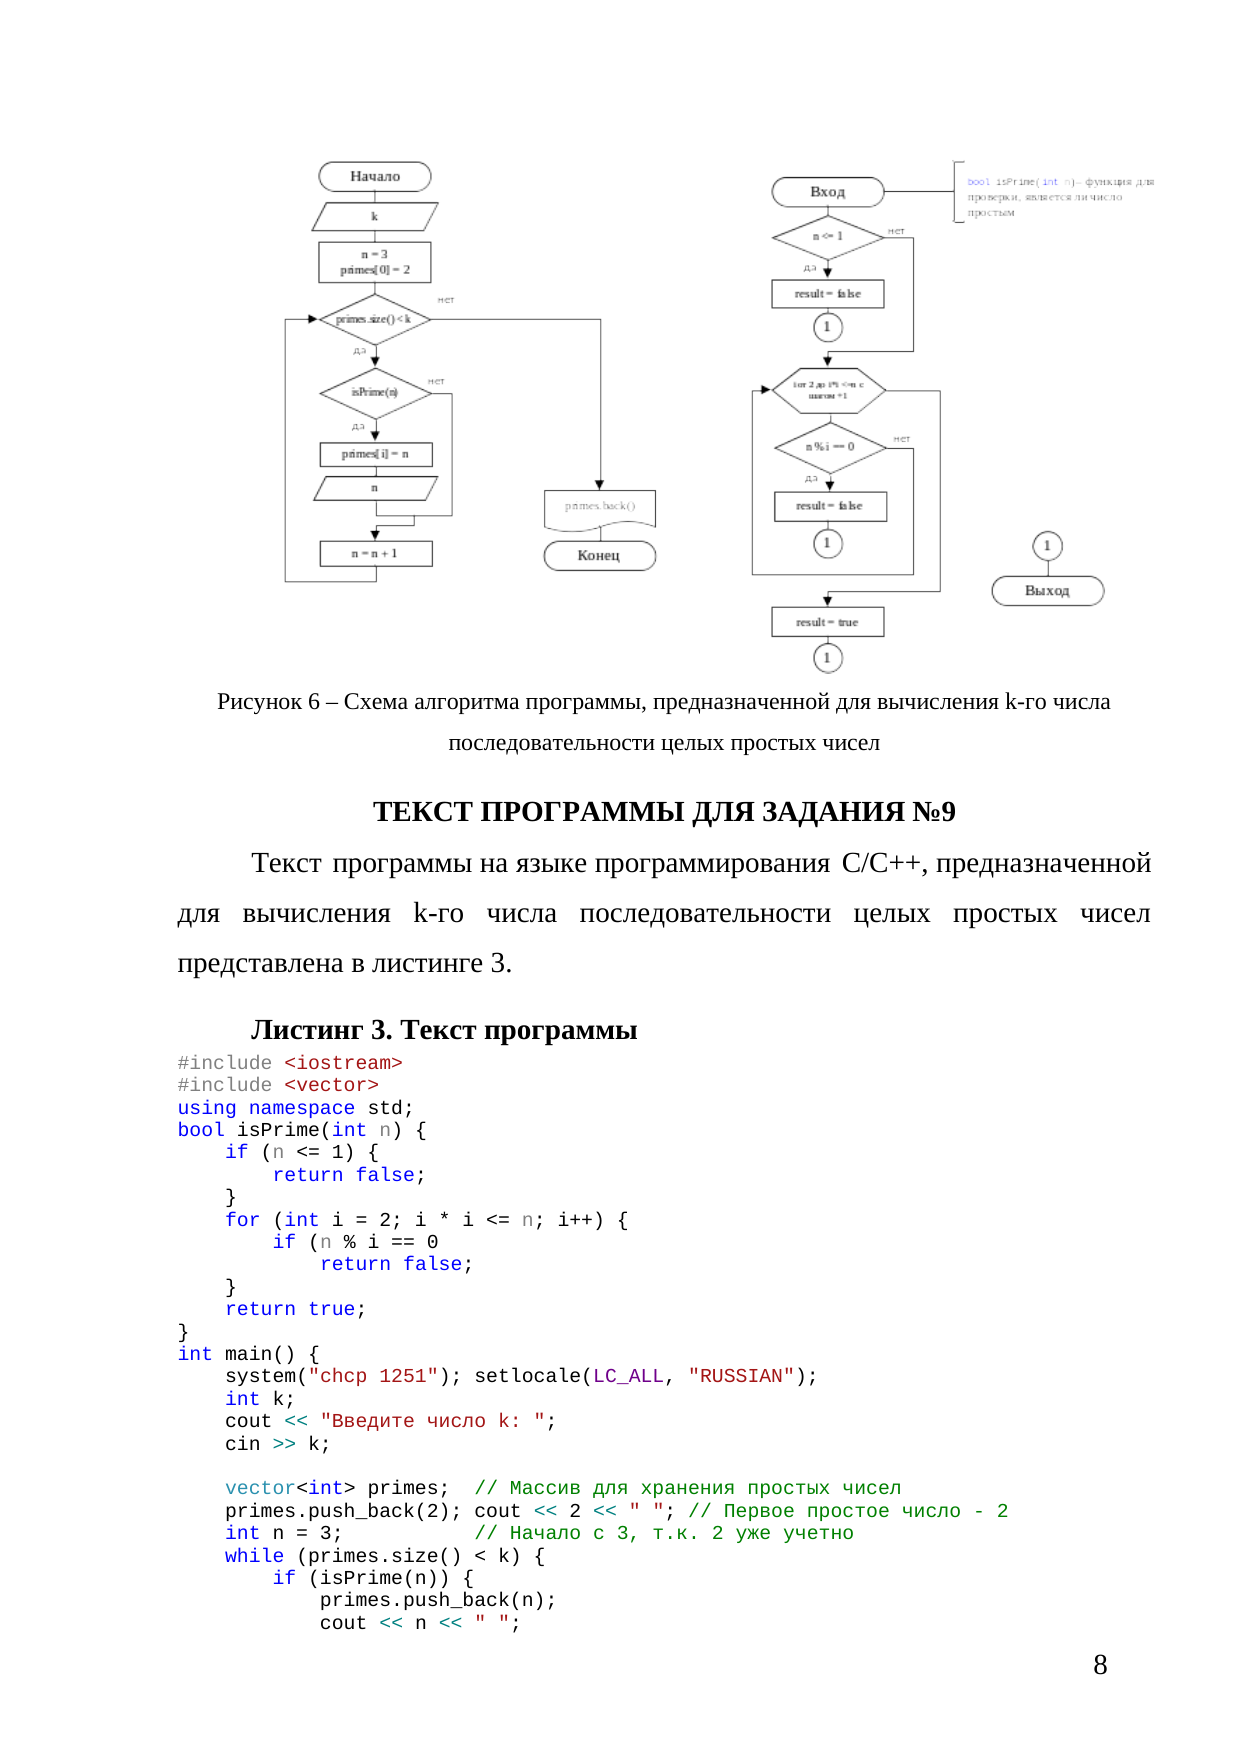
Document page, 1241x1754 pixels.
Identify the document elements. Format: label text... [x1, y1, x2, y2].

text return false; [177, 1165, 1152, 1187]
text system("chcp 1251"); setlocale(LC_ALL, "RUSSIAN"); [177, 1366, 1152, 1389]
text vector<int> primes; // Массив для хранения простых чисел [177, 1478, 1152, 1501]
text #include <iostream> [177, 1053, 1152, 1075]
text return true; [177, 1299, 1152, 1322]
text int n = 3; // Начало с 3, т.к. 2 уже учетно [177, 1523, 1152, 1546]
text cout << n << " "; [177, 1613, 1152, 1635]
text using namespace std; [177, 1098, 1152, 1120]
text for (int i = 2; i * i <= n; i++) { [177, 1209, 1152, 1232]
text bool isPrime(int n) { [177, 1120, 1152, 1142]
text primes.push_back(n); [177, 1590, 1152, 1613]
subtitle ТЕКСТ ПРОГРАММЫ ДЛЯ ЗАДАНИЯ №9 [177, 794, 1152, 828]
text while (primes.size() < k) { [177, 1546, 1152, 1568]
text int k; [177, 1389, 1152, 1411]
text Рисунок 6 – Схема алгоритма программы, предназначенной для вычисления k-го числа последовательности целых простых чисел [177, 118, 1152, 756]
text } [177, 1322, 1152, 1344]
text if (n % i == 0 [177, 1232, 1152, 1254]
text } [177, 1277, 1152, 1299]
subtitle Листинг 3. Текст программы [177, 1012, 1140, 1046]
text } [177, 1187, 1152, 1209]
text if (n <= 1) { [177, 1142, 1152, 1165]
text Текст программы на языке программирования С/С++, предназначенной для вычисления k-го числа последовательности целых простых чисел представлена в листинге 3. [177, 845, 1152, 979]
text cin >> k; [177, 1433, 1152, 1456]
text int main() { [177, 1344, 1152, 1366]
text if (isPrime(n)) { [177, 1568, 1152, 1590]
text cout << "Введите число k: "; [177, 1411, 1152, 1433]
text #include <vector> [177, 1075, 1152, 1098]
text primes.push_back(2); cout << 2 << " "; // Первое простое число - 2 [177, 1501, 1152, 1523]
text return false; [177, 1254, 1152, 1277]
